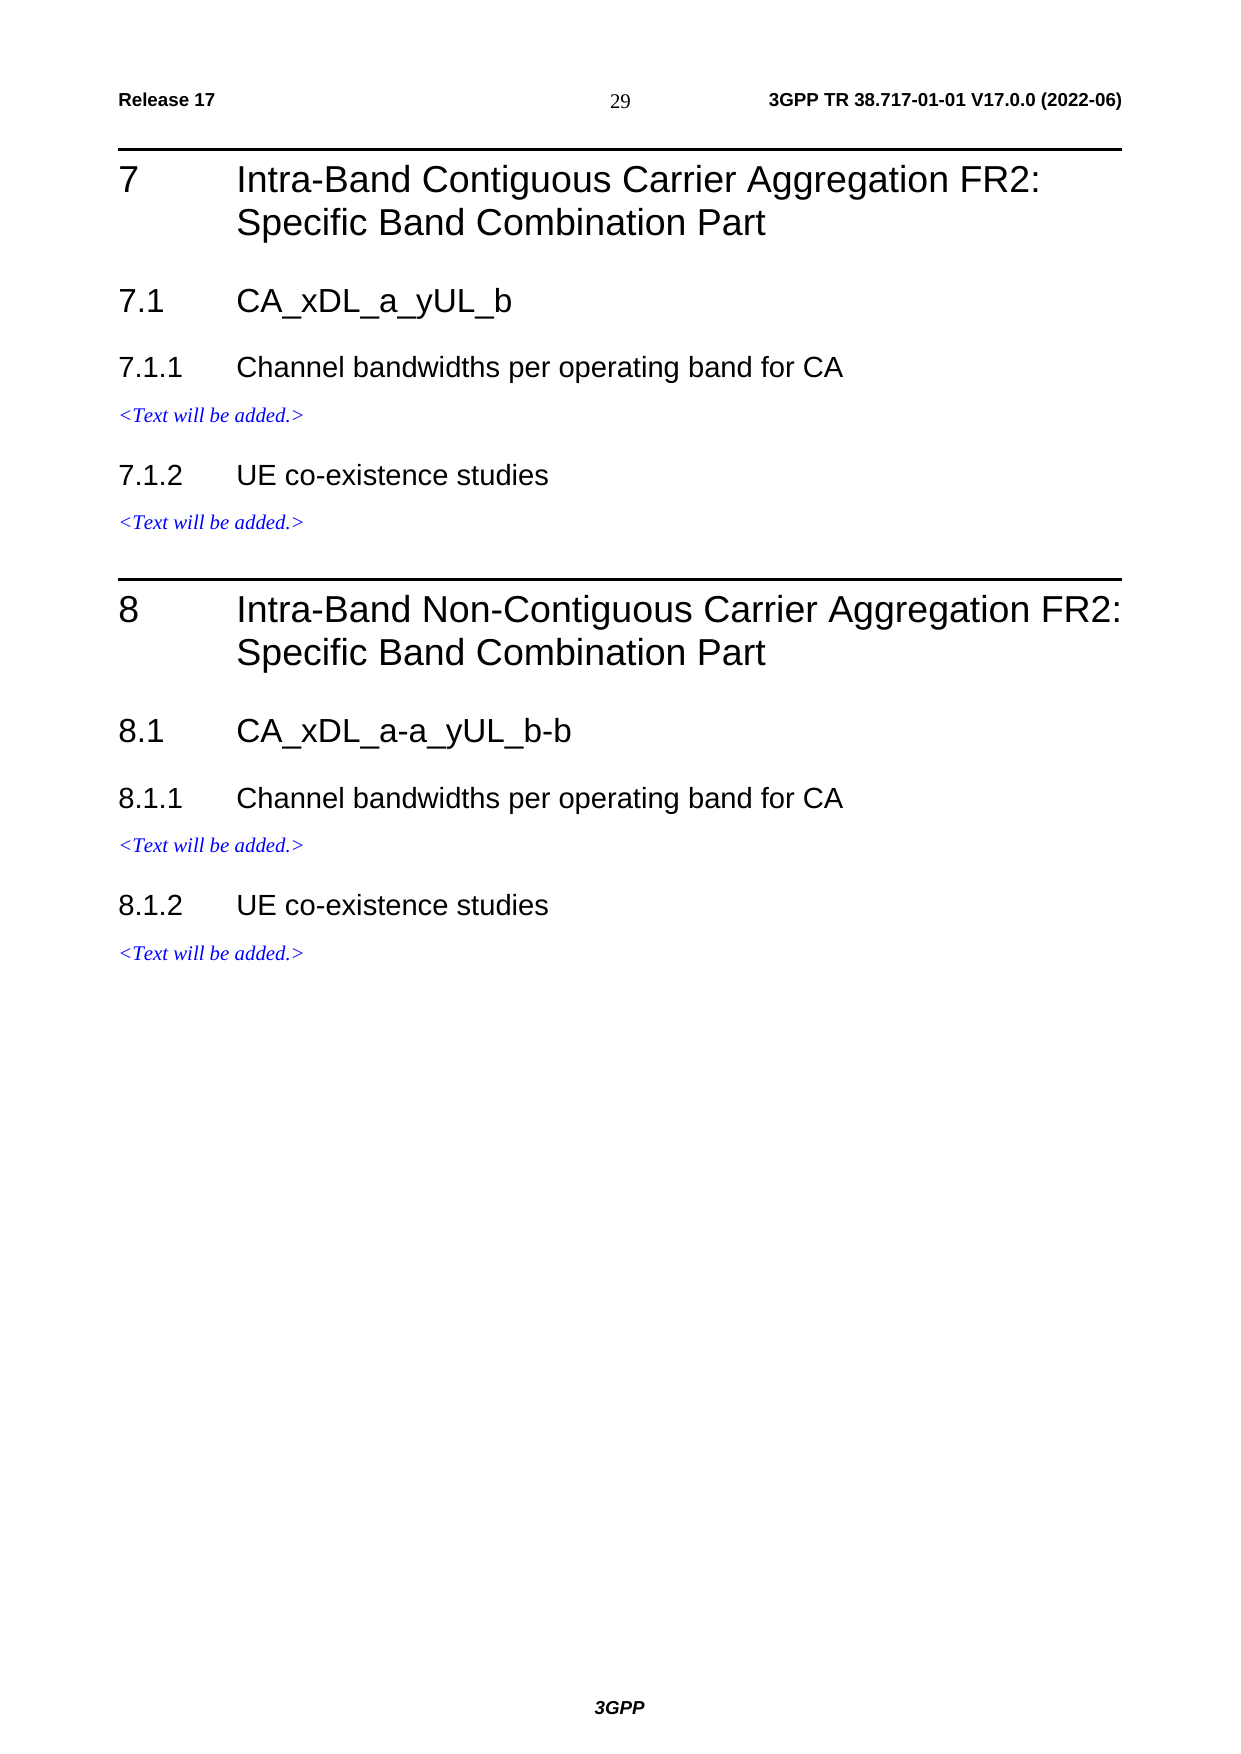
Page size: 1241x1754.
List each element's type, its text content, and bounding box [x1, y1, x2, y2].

subtitle 8.1.2 UE co-existence studies [118, 888, 1122, 922]
subtitle 8.1 CA_xDL_a-a_yUL_b-b [118, 711, 1122, 749]
subtitle 8.1.1 Channel bandwidths per operating band for CA [118, 781, 1122, 814]
text <Text will be added.> [118, 941, 1122, 965]
subtitle 7.1.2 UE co-existence studies [118, 458, 1122, 491]
subtitle 7 Intra-Band Contiguous Carrier Aggregation FR2: Specific Band Combination Part [118, 151, 1122, 243]
text <Text will be added.> [118, 403, 1122, 427]
subtitle 7.1 CA_xDL_a_yUL_b [118, 281, 1122, 319]
subtitle 8 Intra-Band Non-Contiguous Carrier Aggregation FR2: Specific Band Combination Part [118, 581, 1122, 674]
text <Text will be added.> [118, 833, 1122, 857]
text <Text will be added.> [118, 510, 1122, 534]
subtitle 7.1.1 Channel bandwidths per operating band for CA [118, 350, 1122, 384]
